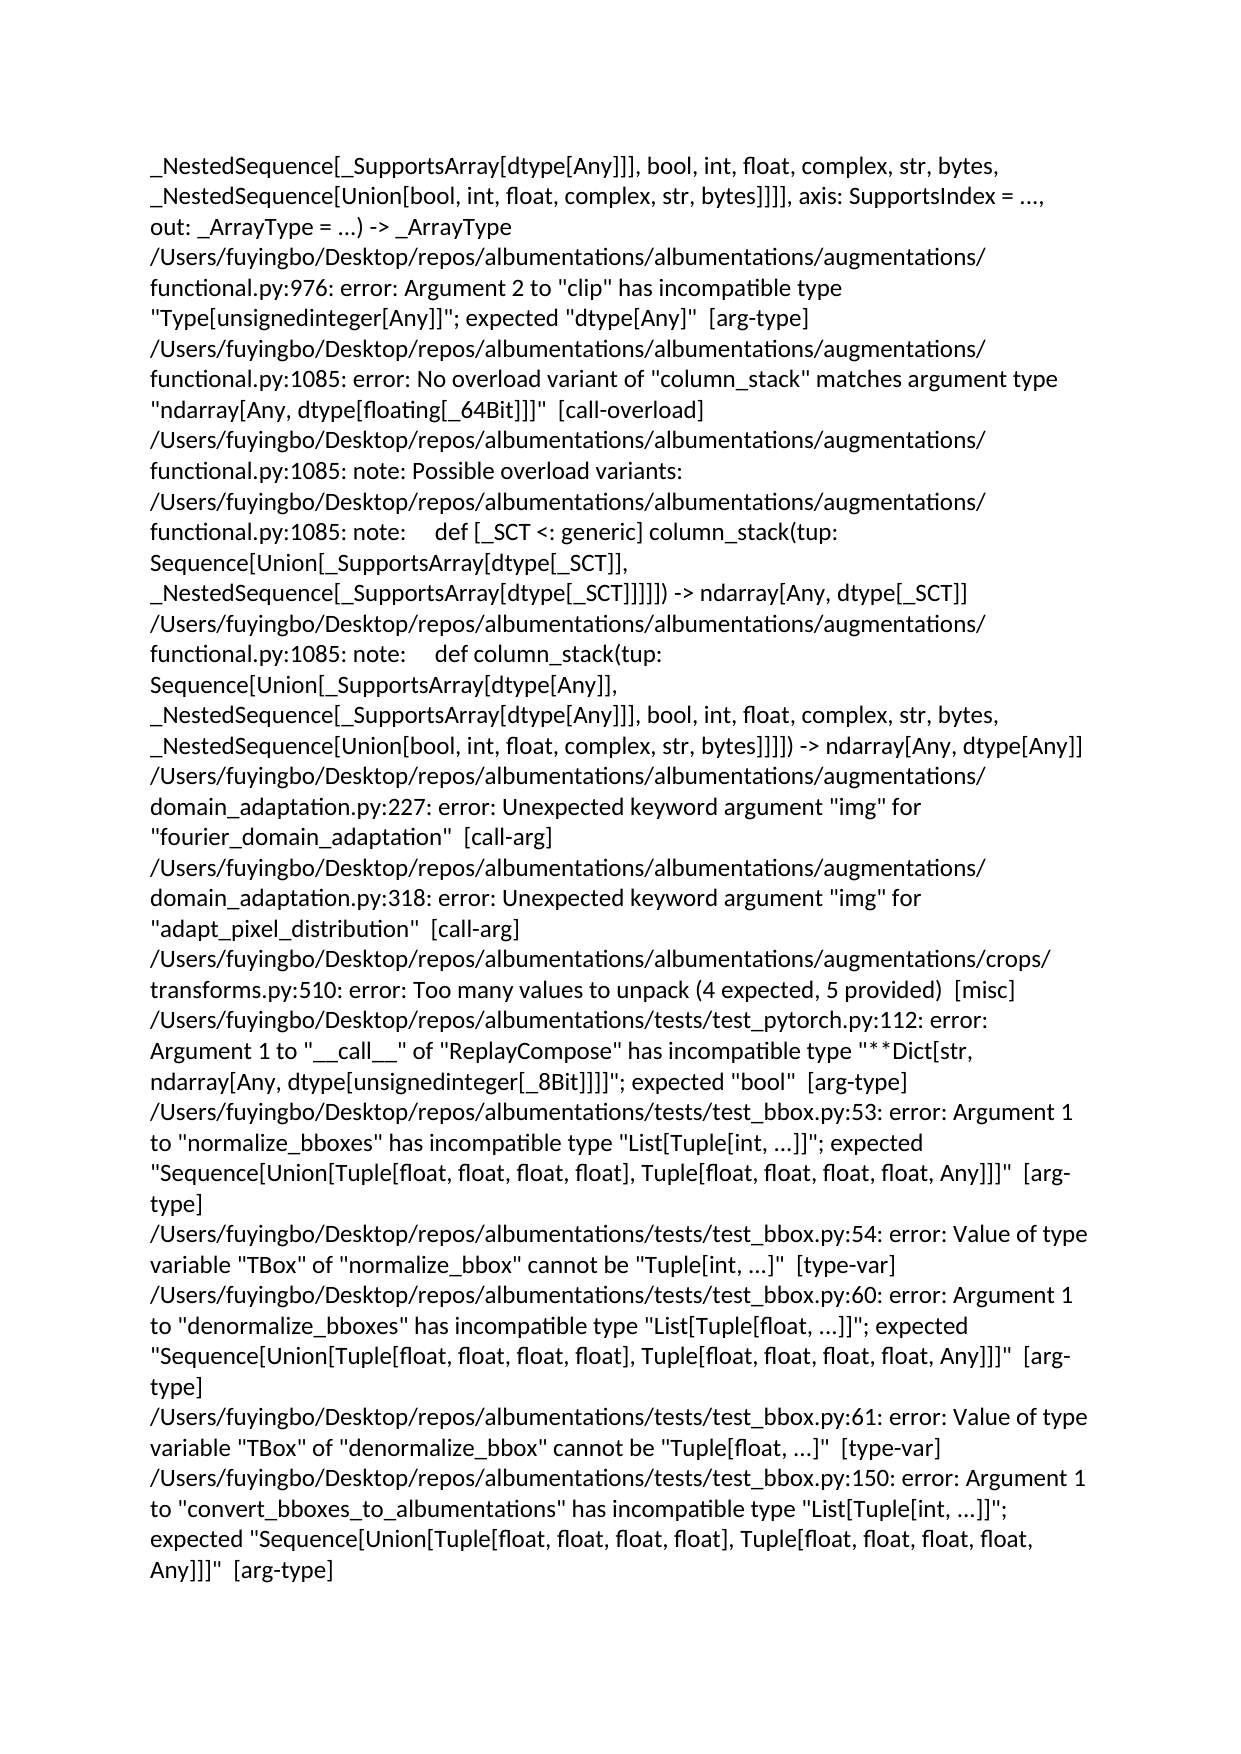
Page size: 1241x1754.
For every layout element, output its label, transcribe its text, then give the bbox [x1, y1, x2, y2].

text /Users/fuyingbo/Desktop/repos/albumentations/albumentations/augmentations/crops/transforms.py:510: error: Too many values to unpack (4 expected, 5 provided) [misc] [150, 943, 1090, 1004]
text /Users/fuyingbo/Desktop/repos/albumentations/tests/test_bbox.py:60: error: Argument 1 to "denormalize_bboxes" has incompatible type "List[Tuple[float, ...]]"; expected "Sequence[Union[Tuple[float, float, float, float], Tuple[float, float, float, float, Any]]]" [arg-type] [150, 1279, 1090, 1401]
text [150, 150, 1090, 242]
text /Users/fuyingbo/Desktop/repos/albumentations/albumentations/augmentations/functional.py:1085: note: def [_SCT <: generic] column_stack(tup: Sequence[Union[_SupportsArray[dtype[_SCT]], _NestedSequence[_SupportsArray[dtype[_SCT]]]]]) -> ndarray[Any, dtype[_SCT]] [150, 486, 1090, 608]
text /Users/fuyingbo/Desktop/repos/albumentations/tests/test_bbox.py:61: error: Value of type variable "TBox" of "denormalize_bbox" cannot be "Tuple[float, ...]" [type-var] [150, 1401, 1090, 1462]
text /Users/fuyingbo/Desktop/repos/albumentations/tests/test_pytorch.py:112: error: Argument 1 to "__call__" of "ReplayCompose" has incompatible type "**Dict[str, ndarray[Any, dtype[unsignedinteger[_8Bit]]]]"; expected "bool" [arg-type] [150, 1004, 1090, 1096]
text /Users/fuyingbo/Desktop/repos/albumentations/albumentations/augmentations/functional.py:976: error: Argument 2 to "clip" has incompatible type "Type[unsignedinteger[Any]]"; expected "dtype[Any]" [arg-type] [150, 242, 1090, 333]
text /Users/fuyingbo/Desktop/repos/albumentations/albumentations/augmentations/domain_adaptation.py:227: error: Unexpected keyword argument "img" for "fourier_domain_adaptation" [call-arg] [150, 760, 1090, 852]
text /Users/fuyingbo/Desktop/repos/albumentations/tests/test_bbox.py:150: error: Argument 1 to "convert_bboxes_to_albumentations" has incompatible type "List[Tuple[int, ...]]"; expected "Sequence[Union[Tuple[float, float, float, float], Tuple[float, float, float, float, Any]]]" [arg-type] [150, 1462, 1090, 1584]
text /Users/fuyingbo/Desktop/repos/albumentations/tests/test_bbox.py:53: error: Argument 1 to "normalize_bboxes" has incompatible type "List[Tuple[int, ...]]"; expected "Sequence[Union[Tuple[float, float, float, float], Tuple[float, float, float, float, Any]]]" [arg-type] [150, 1096, 1090, 1218]
text /Users/fuyingbo/Desktop/repos/albumentations/albumentations/augmentations/functional.py:1085: error: No overload variant of "column_stack" matches argument type "ndarray[Any, dtype[floating[_64Bit]]]" [call-overload] [150, 333, 1090, 425]
text /Users/fuyingbo/Desktop/repos/albumentations/albumentations/augmentations/domain_adaptation.py:318: error: Unexpected keyword argument "img" for "adapt_pixel_distribution" [call-arg] [150, 852, 1090, 943]
text /Users/fuyingbo/Desktop/repos/albumentations/albumentations/augmentations/functional.py:1085: note: def column_stack(tup: Sequence[Union[_SupportsArray[dtype[Any]], _NestedSequence[_SupportsArray[dtype[Any]]], bool, int, float, complex, str, bytes, _NestedSequence[Union[bool, int, float, complex, str, bytes]]]]) -> ndarray[Any, dtype[Any]] [150, 608, 1090, 760]
text /Users/fuyingbo/Desktop/repos/albumentations/tests/test_bbox.py:54: error: Value of type variable "TBox" of "normalize_bbox" cannot be "Tuple[int, ...]" [type-var] [150, 1218, 1090, 1279]
text /Users/fuyingbo/Desktop/repos/albumentations/albumentations/augmentations/functional.py:1085: note: Possible overload variants: [150, 425, 1090, 486]
